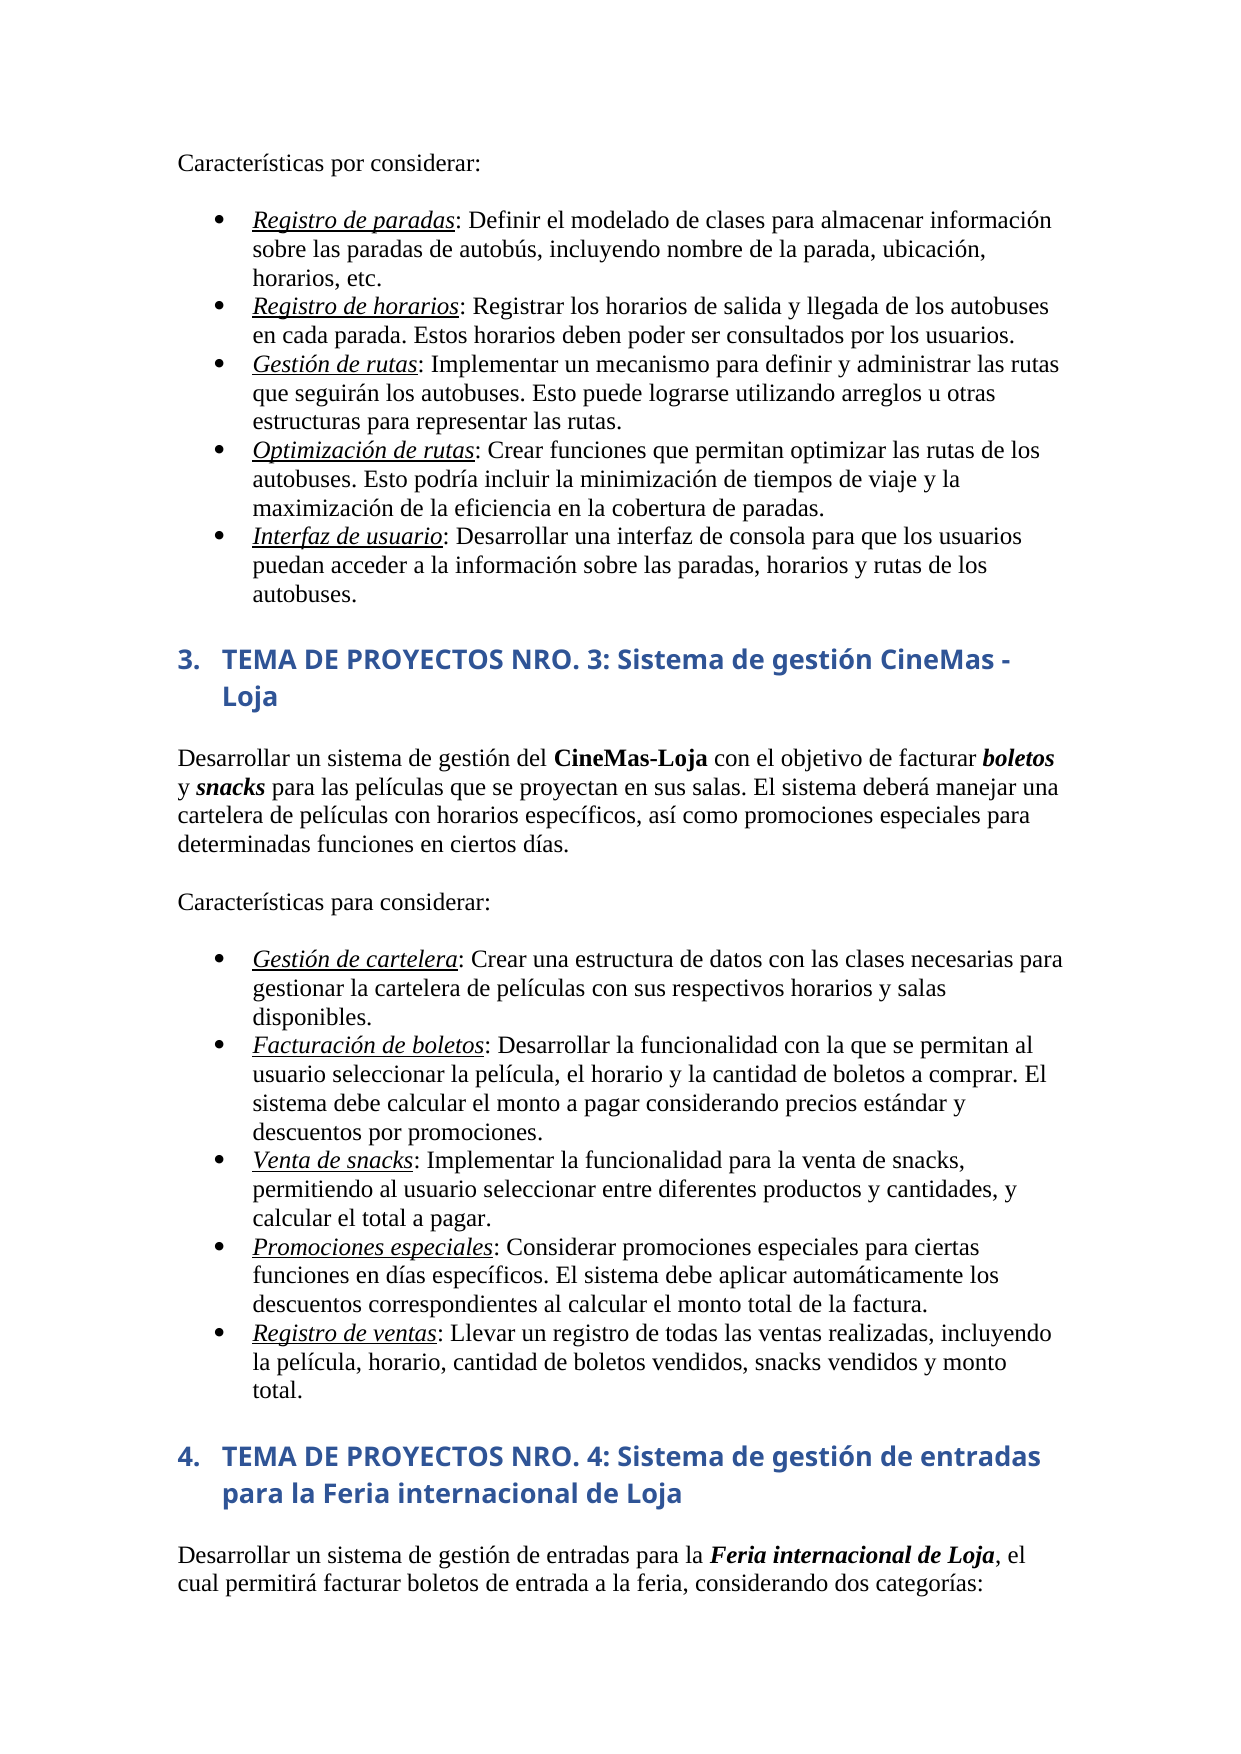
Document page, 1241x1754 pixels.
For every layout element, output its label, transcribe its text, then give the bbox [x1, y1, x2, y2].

list Registro de horarios: Registrar los horarios de salida y llegada de los autobuses en cada parada. Estos horarios deben poder ser consultados por los usuarios. [215, 291, 1063, 349]
list Gestión de cartelera: Crear una estructura de datos con las clases necesarias para gestionar la cartelera de películas con sus respectivos horarios y salas disponibles. [215, 944, 1063, 1031]
list Gestión de rutas: Implementar un mecanismo para definir y administrar las rutas que seguirán los autobuses. Esto puede lograrse utilizando arreglos u otras estructuras para representar las rutas. [215, 349, 1063, 435]
text Desarrollar un sistema de gestión del CineMas-Loja con el objetivo de facturar boletos y snacks para las películas que se proyectan en sus salas. El sistema deberá manejar una cartelera de películas con horarios específicos, así como promociones especiales para determinadas funciones en ciertos días. [177, 743, 1063, 858]
list Optimización de rutas: Crear funciones que permitan optimizar las rutas de los autobuses. Esto podría incluir la minimización de tiempos de viaje y la maximización de la eficiencia en la cobertura de paradas. [215, 435, 1063, 521]
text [177, 1540, 1063, 1597]
list Registro de ventas: Llevar un registro de todas las ventas realizadas, incluyendo la película, horario, cantidad de boletos vendidos, snacks vendidos y monto total. [215, 1318, 1063, 1404]
text Características para considerar: [177, 887, 1063, 916]
list Venta de snacks: Implementar la funcionalidad para la venta de snacks, permitiendo al usuario seleccionar entre diferentes productos y cantidades, y calcular el total a pagar. [215, 1146, 1063, 1232]
subtitle TEMA DE PROYECTOS NRO. 4: Sistema de gestión de entradas para la Feria internacional de Loja [177, 1437, 1063, 1511]
list Promociones especiales: Considerar promociones especiales para ciertas funciones en días específicos. El sistema debe aplicar automáticamente los descuentos correspondientes al calcular el monto total de la factura. [215, 1232, 1063, 1318]
list Interfaz de usuario: Desarrollar una interfaz de consola para que los usuarios puedan acceder a la información sobre las paradas, horarios y rutas de los autobuses. [215, 521, 1063, 608]
list Facturación de boletos: Desarrollar la funcionalidad con la que se permitan al usuario seleccionar la película, el horario y la cantidad de boletos a comprar. El sistema debe calcular el monto a pagar considerando precios estándar y descuentos por promociones. [215, 1031, 1063, 1146]
text Características por considerar: [177, 148, 1063, 176]
list Registro de paradas: Definir el modelado de clases para almacenar información sobre las paradas de autobús, incluyendo nombre de la parada, ubicación, horarios, etc. [215, 205, 1063, 291]
subtitle TEMA DE PROYECTOS NRO. 3: Sistema de gestión CineMas - Loja [177, 641, 1063, 714]
